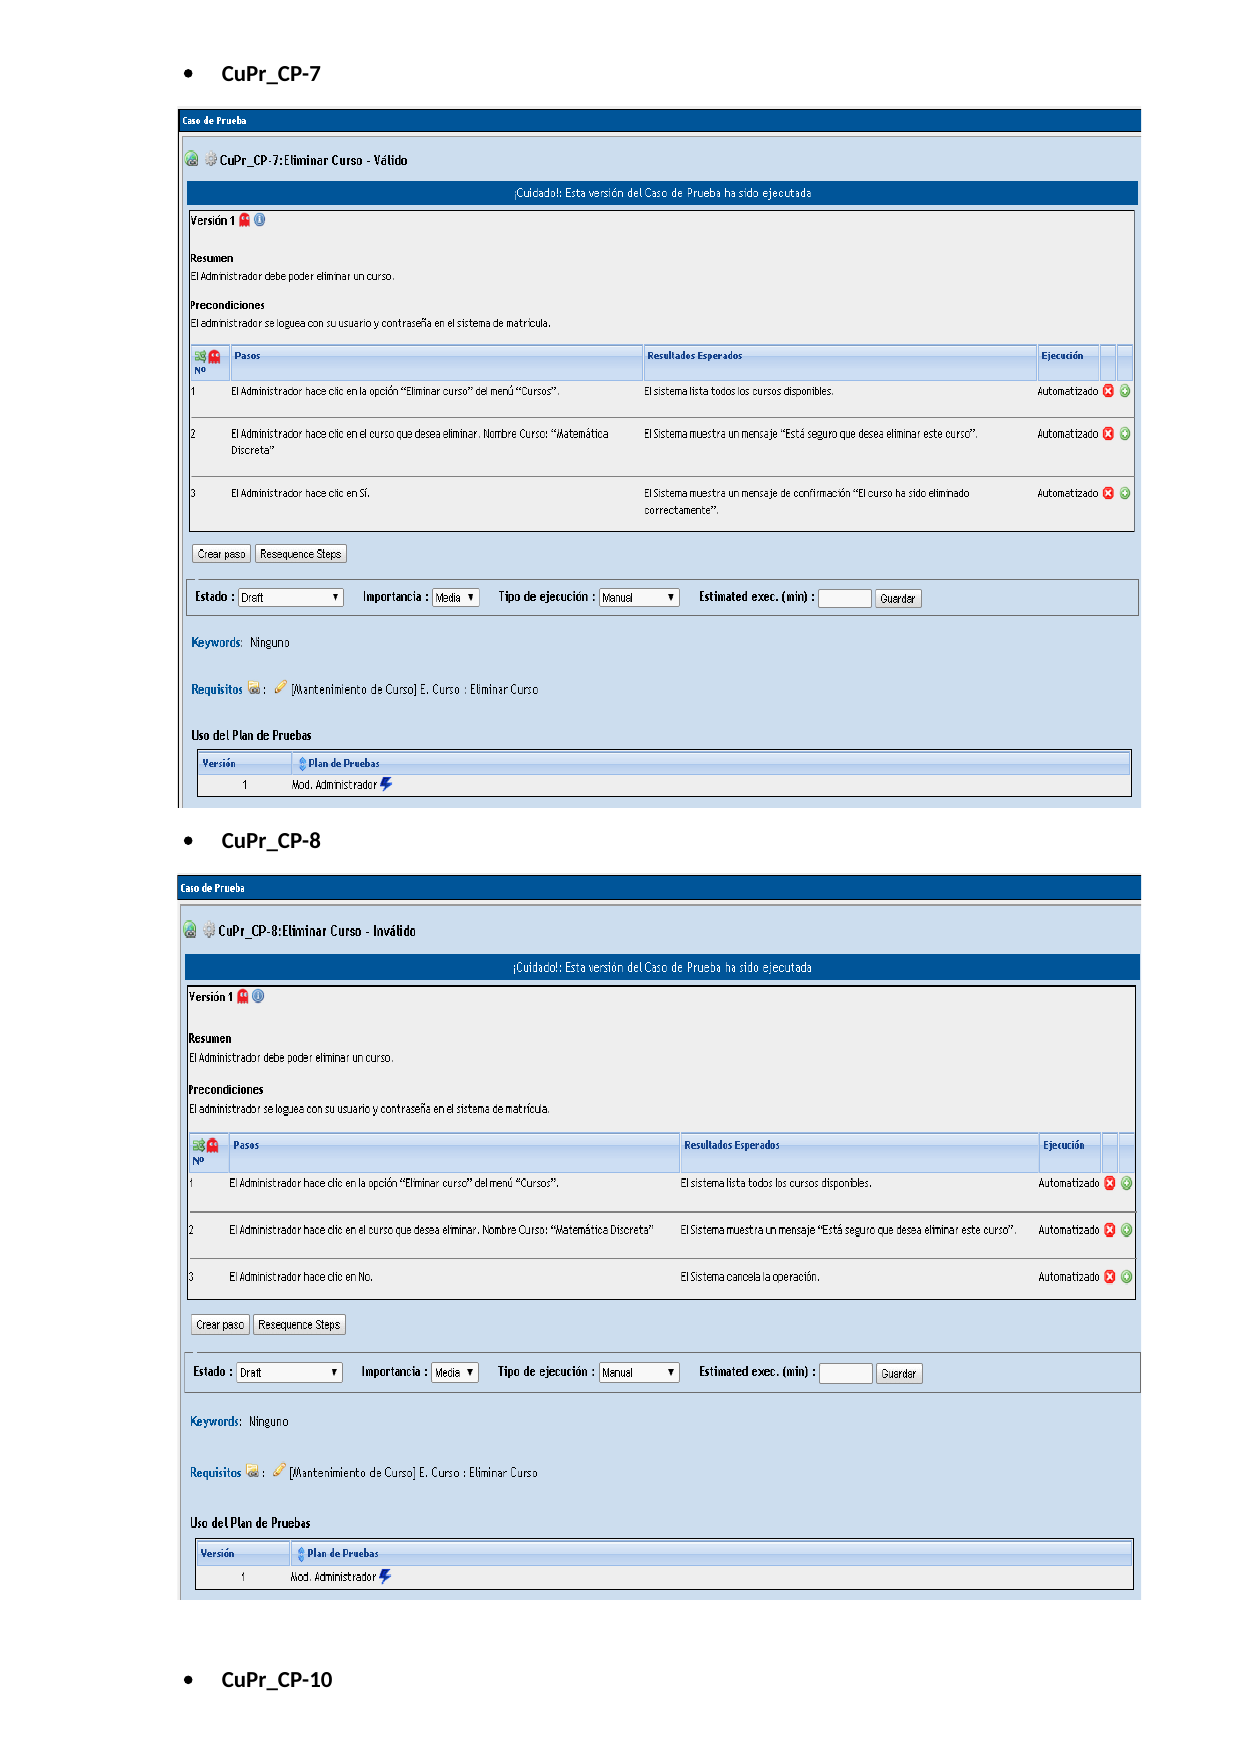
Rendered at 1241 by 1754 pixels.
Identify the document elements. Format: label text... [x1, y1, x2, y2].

list CuPr_CP-8 [184, 826, 1063, 854]
list CuPr_CP-7 [184, 59, 1063, 87]
list CuPr_CP-10 [184, 1666, 1063, 1693]
picture [177, 873, 1142, 1600]
picture [177, 106, 1142, 808]
